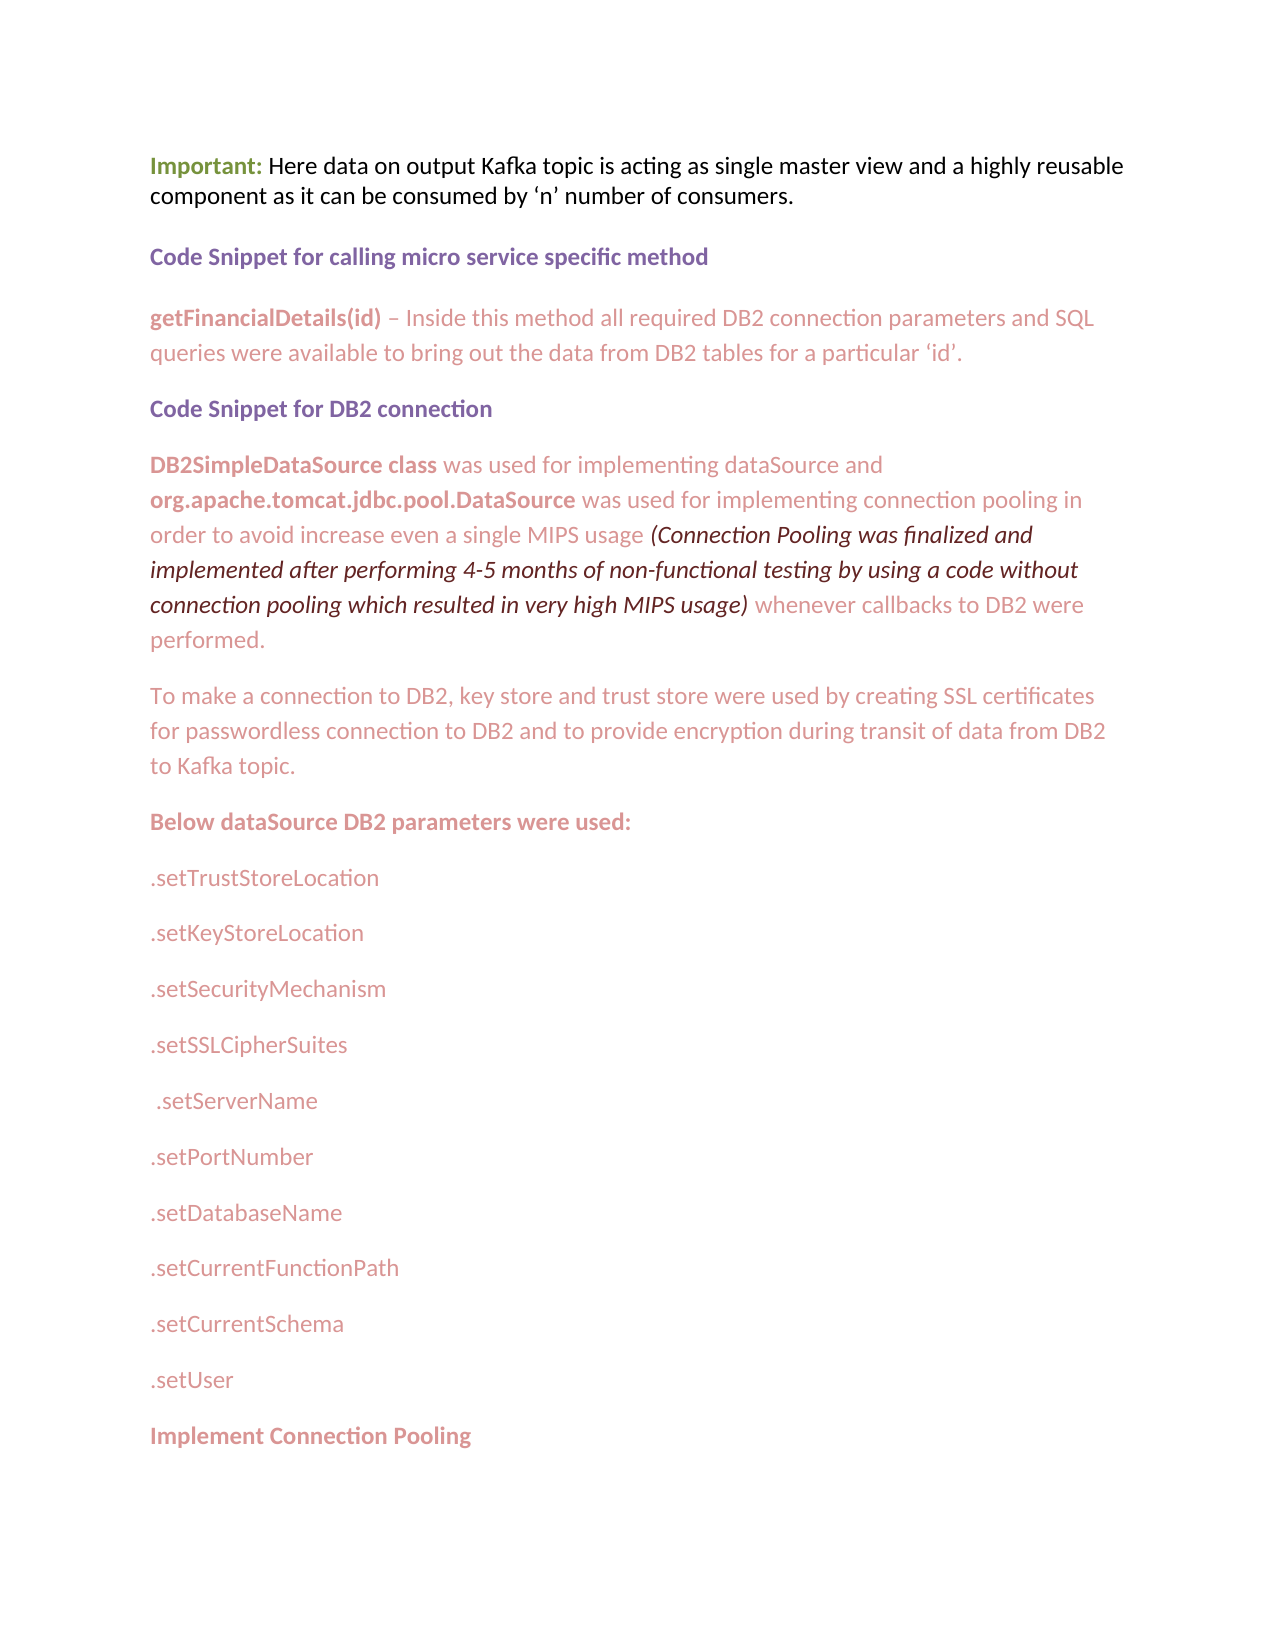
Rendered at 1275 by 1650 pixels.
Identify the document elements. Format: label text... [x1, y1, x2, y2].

text .setDatabaseName [150, 1197, 1125, 1227]
text Implement Connection Pooling [150, 1420, 1125, 1451]
text .setCurrentFunctionPath [150, 1253, 1125, 1283]
text Code Snippet for calling micro service specific method [150, 242, 1125, 272]
text .setSSLCipherSuites [150, 1029, 1125, 1060]
text .setTrustStoreLocation [150, 862, 1125, 892]
text Code Snippet for DB2 connection [150, 393, 1125, 424]
text getFinancialDetails(id) – Inside this method all required DB2 connection parameters and SQL queries were available to bring out the data from DB2 tables for a particular ‘id’. [150, 303, 1125, 368]
text .setCurrentSchema [150, 1308, 1125, 1339]
text To make a connection to DB2, key store and trust store were used by creating SSL certificates for passwordless connection to DB2 and to provide encryption during transit of data from DB2 to Kafka topic. [150, 680, 1125, 781]
text Important: Here data on output Kafka topic is acting as single master view and a highly reusable component as it can be consumed by ‘n’ number of consumers. [150, 150, 1125, 211]
text Below dataSource DB2 parameters were used: [150, 806, 1125, 836]
text DB2SimpleDataSource class was used for implementing dataSource and org.apache.tomcat.jdbc.pool.DataSource was used for implementing connection pooling in order to avoid increase even a single MIPS usage (Connection Pooling was finalized and implemented after performing 4-5 months of non-functional testing by using a code without connection pooling which resulted in very high MIPS usage) whenever callbacks to DB2 were performed. [150, 449, 1125, 655]
text .setUser [150, 1364, 1125, 1395]
text .setKeyStoreLocation [150, 918, 1125, 948]
text .setServerName [150, 1085, 1125, 1116]
text .setSecurityMechanism [150, 973, 1125, 1004]
text .setPortNumber [150, 1141, 1125, 1171]
